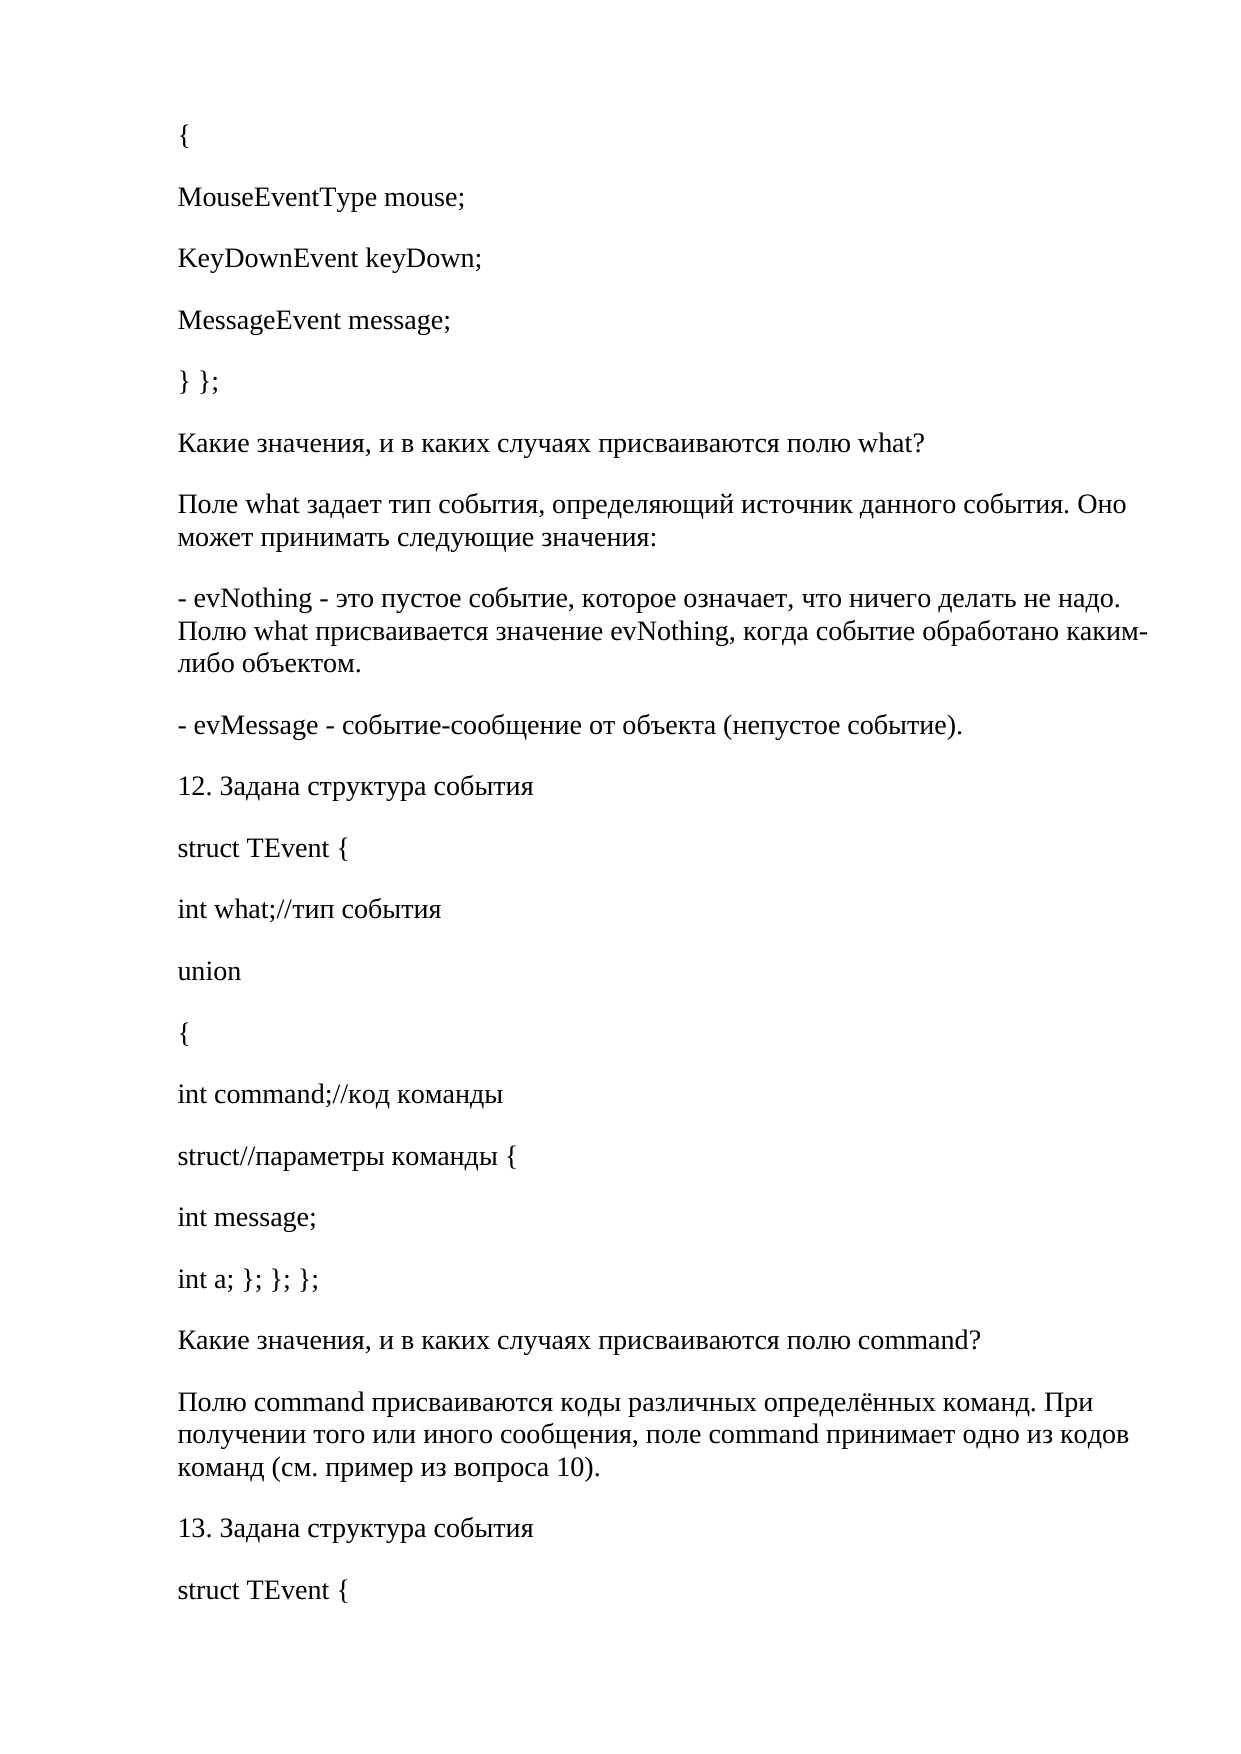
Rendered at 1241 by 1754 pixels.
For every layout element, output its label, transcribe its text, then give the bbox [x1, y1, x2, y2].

text 13. Задана структура события [177, 1511, 1152, 1544]
text { [177, 1016, 1152, 1048]
text Полю command присваиваются коды различных определённых команд. При получении того или иного сообщения, поле command принимает одно из кодов команд (см. пример из вопроса 10). [177, 1385, 1152, 1482]
text int message; [177, 1200, 1152, 1233]
text { [177, 118, 1152, 151]
text int command;//код команды [177, 1077, 1152, 1109]
text MouseEventType mouse; [177, 180, 1152, 212]
text Какие значения, и в каких случаях присваиваются полю command? [177, 1323, 1152, 1356]
text - evMessage - событие-сообщение от объекта (непустое событие). [177, 708, 1152, 740]
text 12. Задана структура события [177, 769, 1152, 802]
text Какие значения, и в каких случаях присваиваются полю what? [177, 426, 1152, 458]
text int a; }; }; }; [177, 1262, 1152, 1294]
text - evNothing - это пустое событие, которое означает, что ничего делать не надо. Полю what присваивается значение evNothing, когда событие обработано каким-либо объектом. [177, 581, 1152, 679]
text union [177, 954, 1152, 986]
text struct//параметры команды { [177, 1139, 1152, 1171]
text KeyDownEvent keyDown; [177, 241, 1152, 274]
text struct TEvent { [177, 831, 1152, 863]
text int what;//тип события [177, 892, 1152, 925]
text struct TEvent { [177, 1573, 1152, 1605]
text MessageEvent message; [177, 303, 1152, 335]
text Поле what задает тип события, определяющий источник данного события. Оно может принимать следующие значения: [177, 487, 1152, 552]
text } }; [177, 364, 1152, 397]
